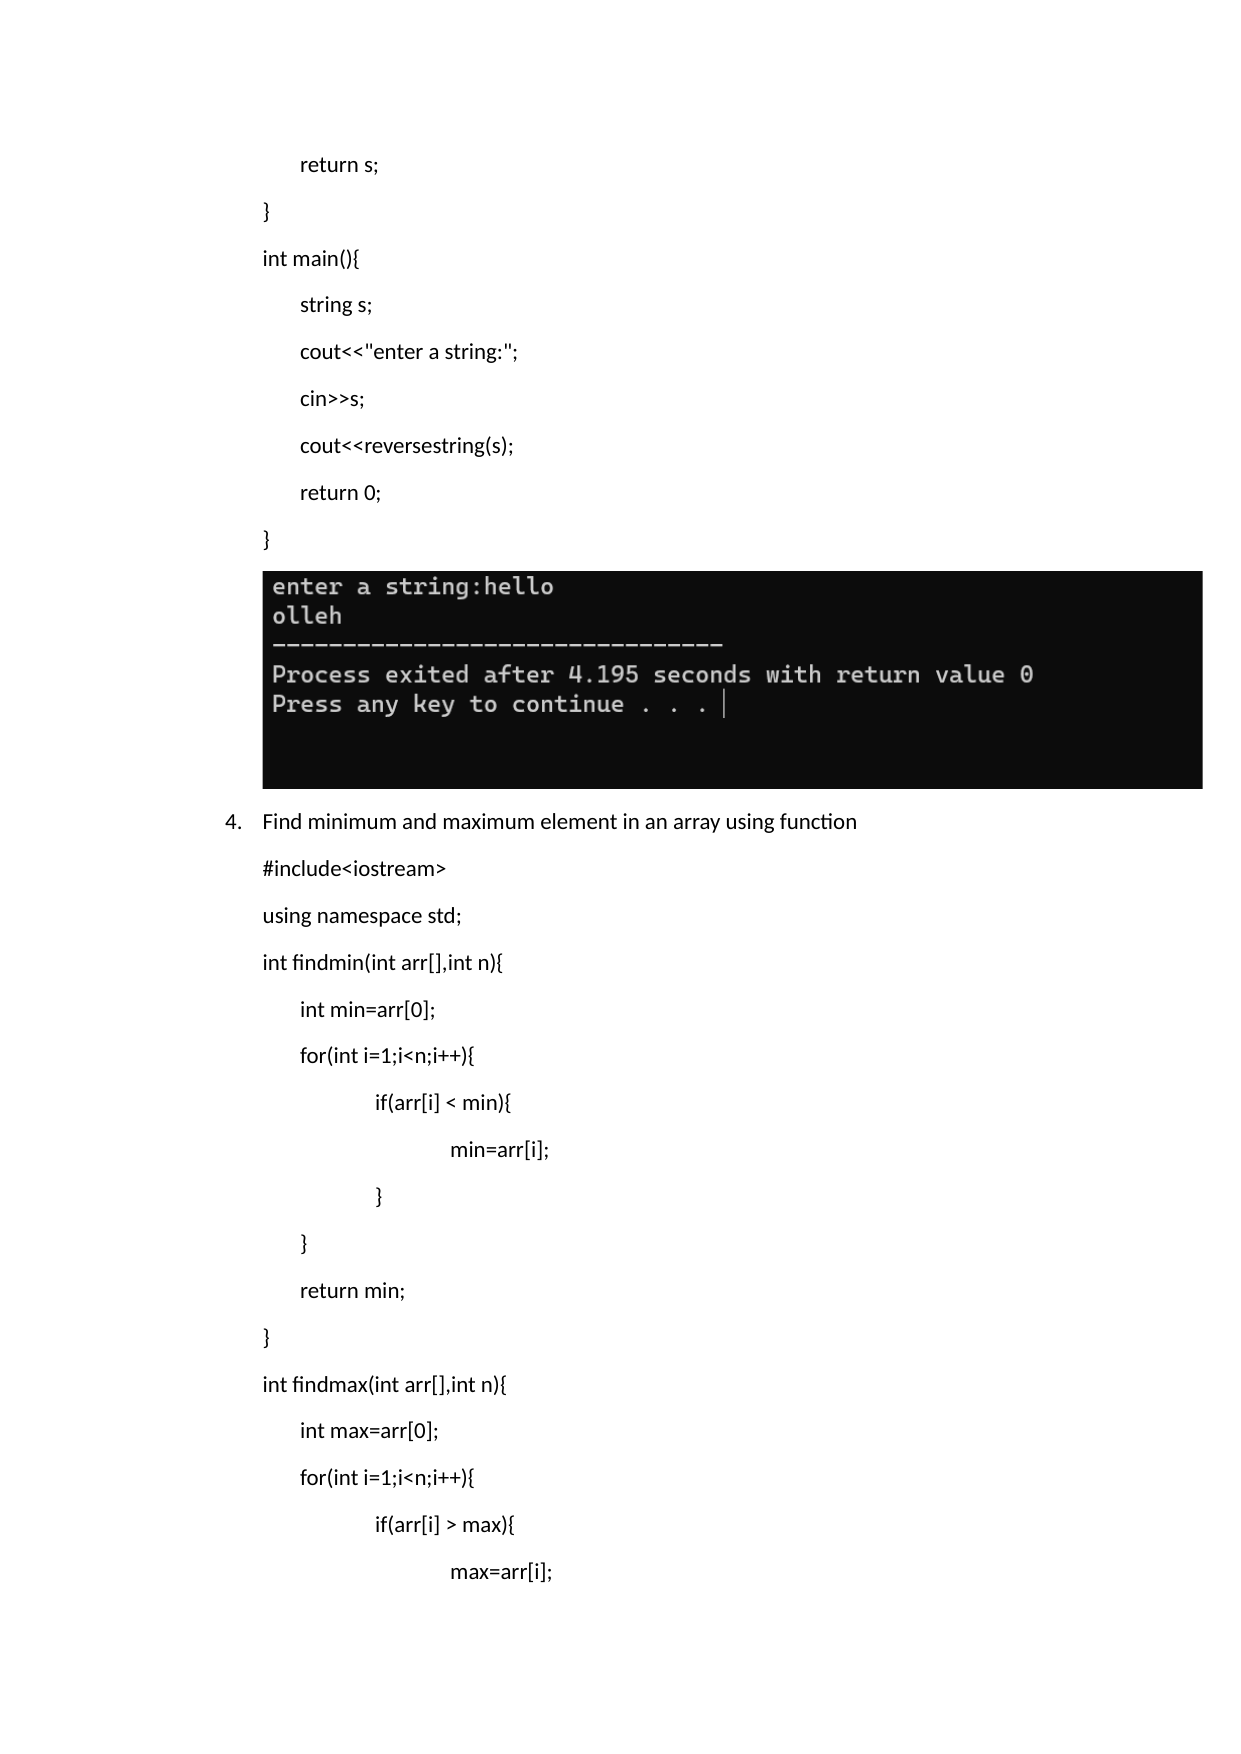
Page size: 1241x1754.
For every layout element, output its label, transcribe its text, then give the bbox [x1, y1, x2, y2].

text cout<<reversestring(s); [262, 431, 1090, 459]
text max=arr[i]; [262, 1557, 1090, 1585]
text if(arr[i] > max){ [262, 1510, 1090, 1538]
text return s; [262, 150, 1090, 178]
text } [262, 525, 1090, 553]
text } [262, 1323, 1090, 1351]
text int min=arr[0]; [262, 995, 1090, 1023]
text if(arr[i] < min){ [262, 1088, 1090, 1116]
text for(int i=1;i<n;i++){ [262, 1042, 1090, 1069]
text cin>>s; [262, 384, 1090, 412]
text using namespace std; [262, 901, 1090, 929]
text string s; [262, 291, 1090, 319]
text int findmax(int arr[],int n){ [262, 1370, 1090, 1398]
text return min; [262, 1276, 1090, 1304]
text int main(){ [262, 244, 1090, 272]
text } [262, 1182, 1090, 1210]
picture [262, 571, 1203, 789]
text return 0; [262, 478, 1090, 506]
text for(int i=1;i<n;i++){ [262, 1463, 1090, 1491]
text int findmin(int arr[],int n){ [262, 948, 1090, 976]
list Find minimum and maximum element in an array using function [225, 807, 1090, 835]
text } [262, 197, 1090, 225]
text cout<<"enter a string:"; [262, 337, 1090, 366]
text } [262, 1229, 1090, 1257]
text #include<iostream> [262, 854, 1090, 882]
text min=arr[i]; [262, 1135, 1090, 1163]
text int max=arr[0]; [262, 1417, 1090, 1444]
